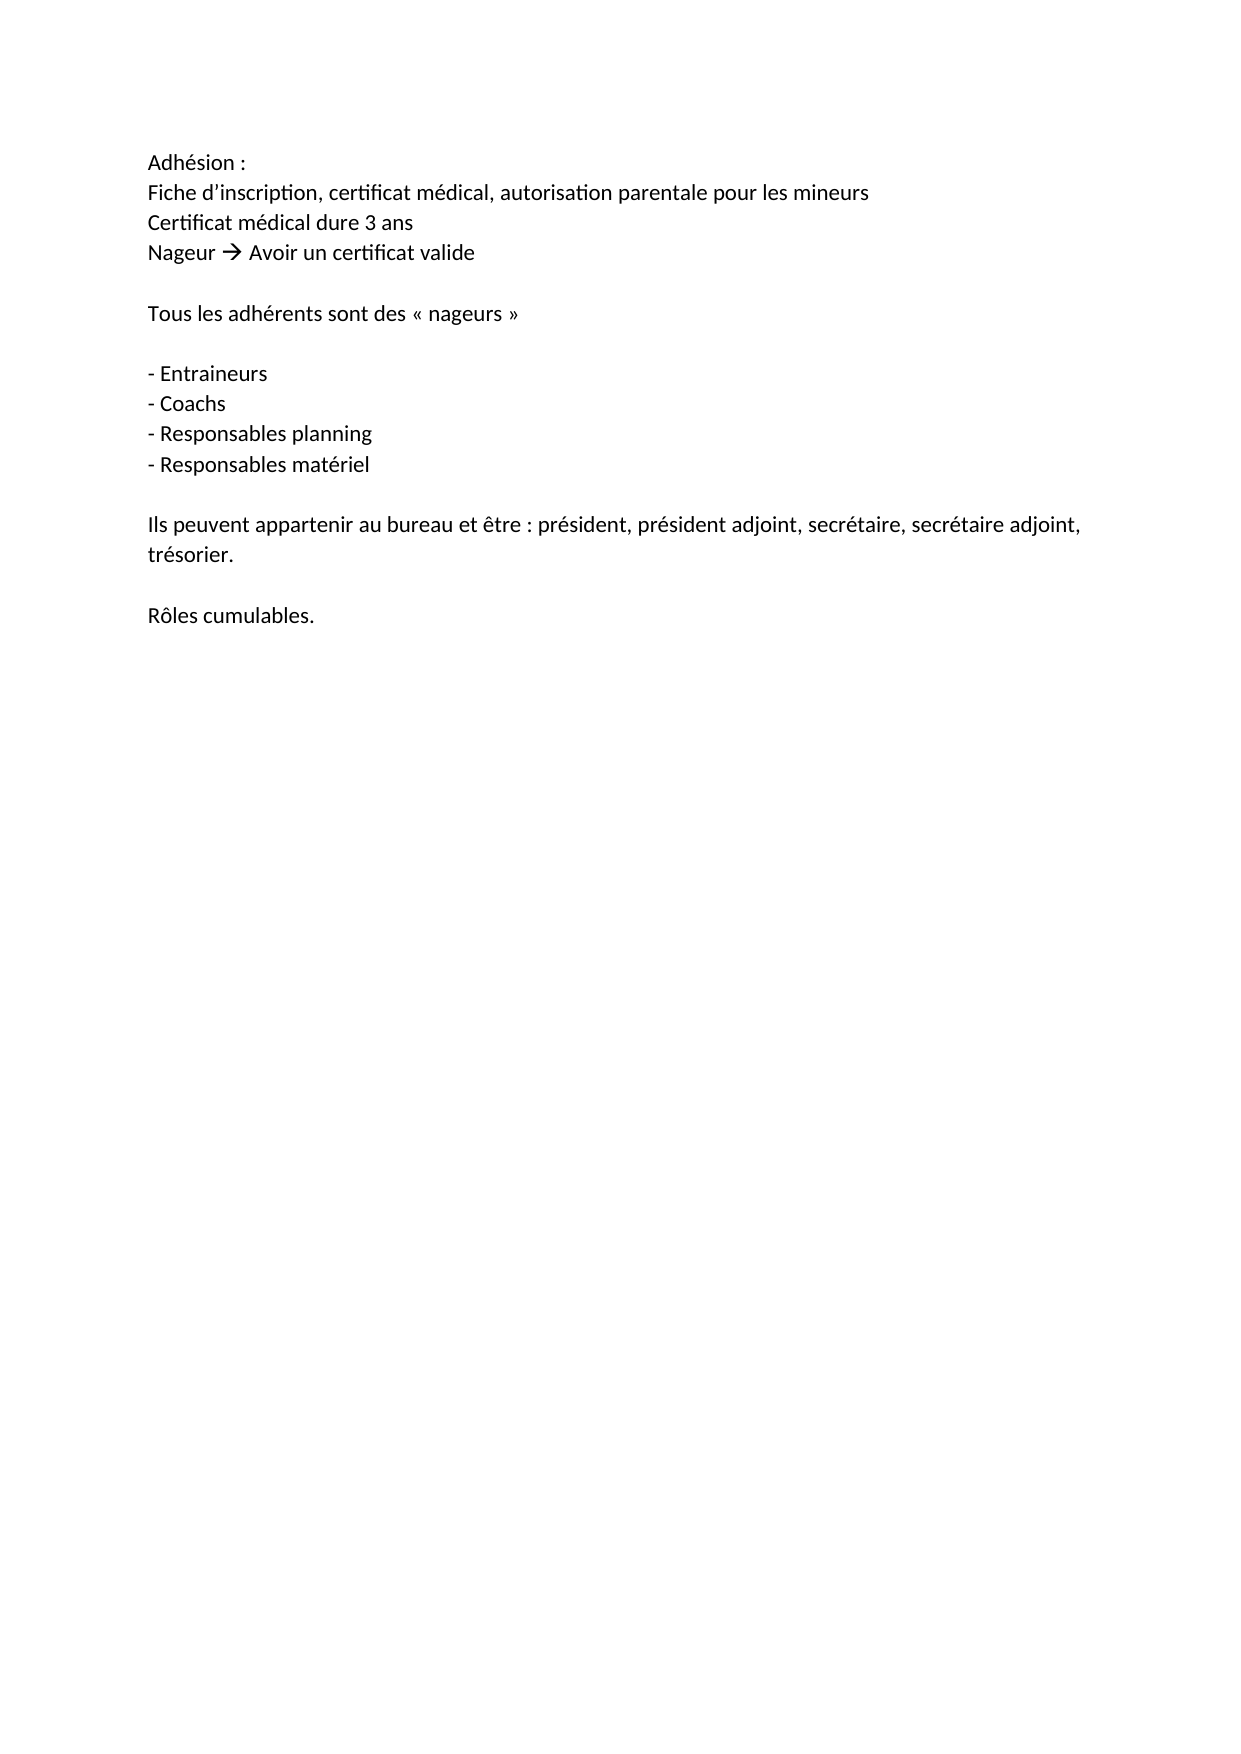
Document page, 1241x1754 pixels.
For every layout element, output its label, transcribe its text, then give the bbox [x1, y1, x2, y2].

text Adhésion : Fiche d’inscription, certificat médical, autorisation parentale pour les mineurs Certificat médical dure 3 ans Nageur Avoir un certificat valide Tous les adhérents sont des « nageurs » - Entraineurs - Coachs - Responsables planning - Responsables matériel Ils peuvent appartenir au bureau et être : président, président adjoint, secrétaire, secrétaire adjoint, trésorier. Rôles cumulables. [148, 148, 1093, 689]
